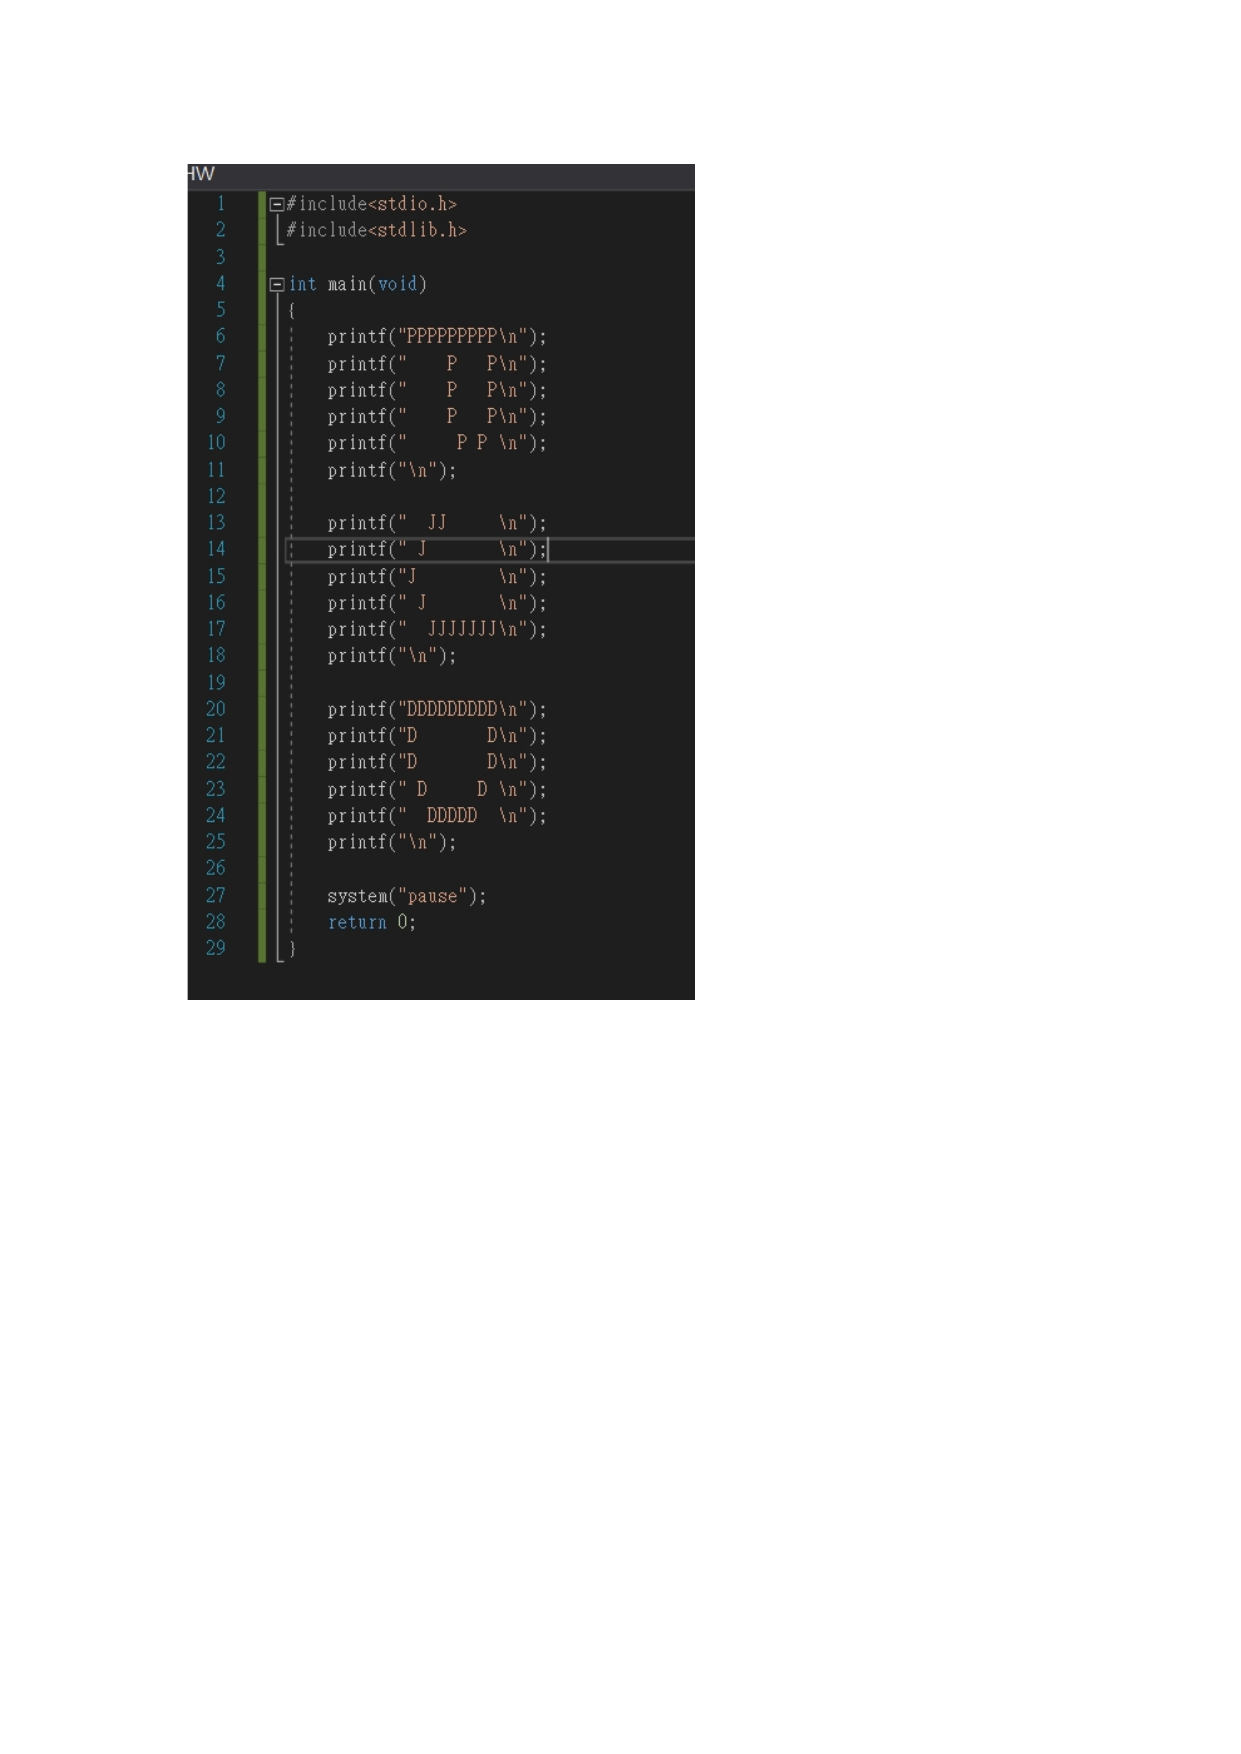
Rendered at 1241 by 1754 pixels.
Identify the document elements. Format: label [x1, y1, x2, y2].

picture [187, 164, 695, 1000]
